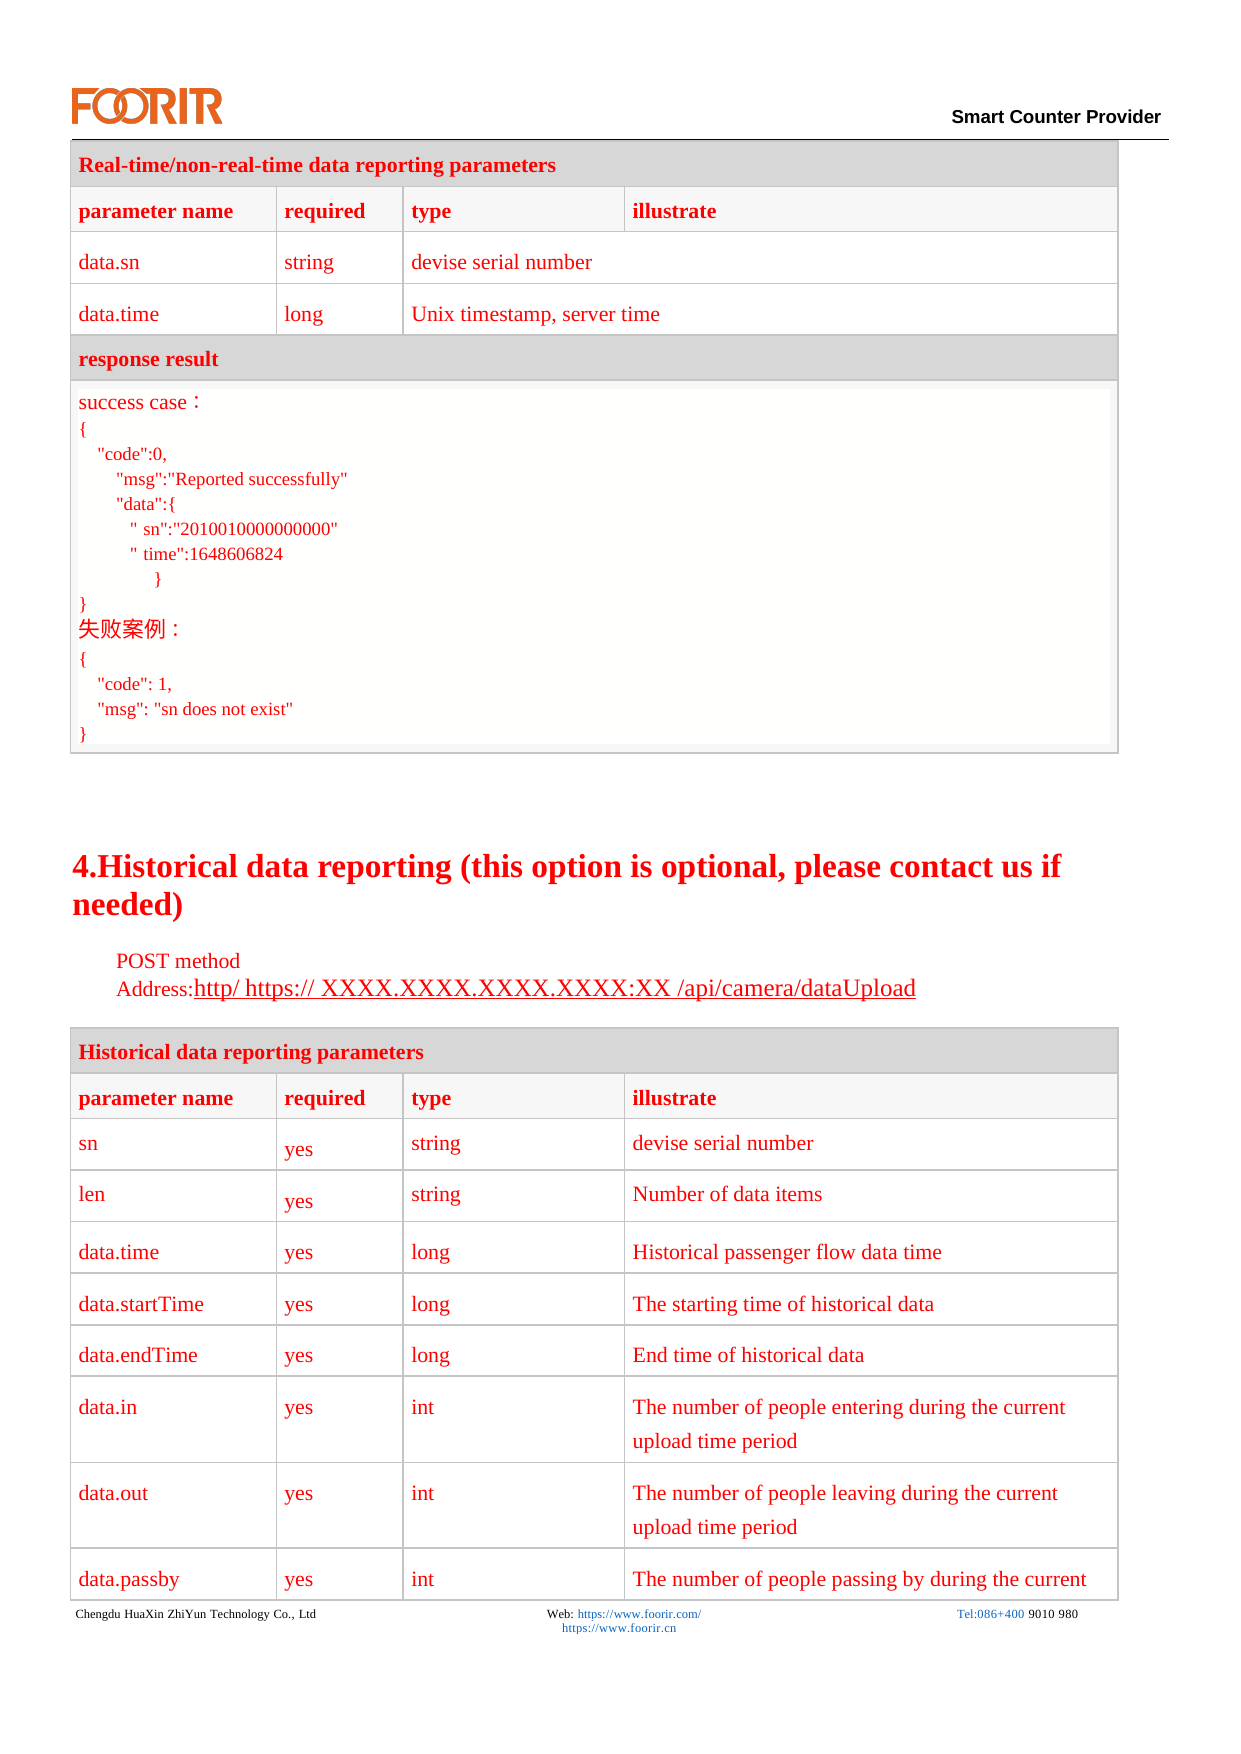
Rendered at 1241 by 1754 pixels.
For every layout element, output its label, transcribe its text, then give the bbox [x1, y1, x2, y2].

table_cell data.time [71, 1222, 276, 1272]
table_cell End time of historical data [625, 1326, 1117, 1375]
table_cell Historical passenger flow data time [625, 1222, 1117, 1272]
table_cell yes [277, 1326, 402, 1375]
table_cell data.startTime [71, 1274, 276, 1324]
table_cell data.out [71, 1463, 276, 1547]
table_header Historical data reporting parameters [71, 1029, 1117, 1072]
table_cell data.sn [71, 232, 276, 282]
table_cell string [277, 232, 402, 282]
table_cell required [277, 1074, 402, 1118]
table_cell The number of people entering during the current upload time period [625, 1377, 1117, 1461]
table_cell success case： { "code":0, "msg":"Reported successfully" "data":{ " sn":"2010010000000000" " time":1648606824 } } 失败案例： { "code": 1, "msg": "sn does not exist" } [71, 381, 1117, 752]
table_cell Number of data items [625, 1171, 1117, 1221]
list POST method [72, 948, 1168, 973]
table_cell long [404, 1326, 624, 1375]
table_cell The number of people leaving during the current upload time period [625, 1463, 1117, 1547]
table_cell data.passby [71, 1549, 276, 1599]
table_cell long [404, 1274, 624, 1324]
table_cell long [404, 1222, 624, 1272]
table_cell type [404, 1074, 624, 1118]
table_cell type [404, 187, 624, 231]
table_cell long [277, 284, 402, 334]
table_cell required [277, 187, 402, 231]
table_cell illustrate [625, 187, 1117, 231]
table_cell data.time [71, 284, 276, 334]
table_cell yes [277, 1549, 402, 1599]
table_cell devise serial number [625, 1119, 1117, 1169]
table_cell yes [277, 1463, 402, 1547]
table_cell yes [277, 1171, 402, 1221]
table_cell int [404, 1549, 624, 1599]
table_cell yes [277, 1377, 402, 1461]
list Address:http/ https:// XXXX.XXXX.XXXX.XXXX:XX /api/camera/dataUpload [72, 973, 1168, 1002]
table_cell data.in [71, 1377, 276, 1461]
table_cell parameter name [71, 187, 276, 231]
table_cell sn [71, 1119, 276, 1169]
table_cell string [404, 1171, 624, 1221]
list 4.Historical data reporting (this option is optional, please contact us if needed) [72, 846, 1168, 923]
table_cell devise serial number [404, 232, 1117, 282]
table_cell parameter name [71, 1074, 276, 1118]
picture [72, 88, 223, 124]
table_cell yes [277, 1274, 402, 1324]
table_cell len [71, 1171, 276, 1221]
table_cell The starting time of historical data [625, 1274, 1117, 1324]
table_cell int [404, 1463, 624, 1547]
table_cell data.endTime [71, 1326, 276, 1375]
table_cell yes [277, 1119, 402, 1169]
table_cell yes [277, 1222, 402, 1272]
table_cell int [404, 1377, 624, 1461]
table_cell illustrate [625, 1074, 1117, 1118]
table_cell response result [71, 336, 1117, 379]
table_cell string [404, 1119, 624, 1169]
table_header Real-time/non-real-time data reporting parameters [71, 142, 1117, 186]
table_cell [625, 1549, 1117, 1599]
table_cell Unix timestamp, server time [404, 284, 1117, 334]
